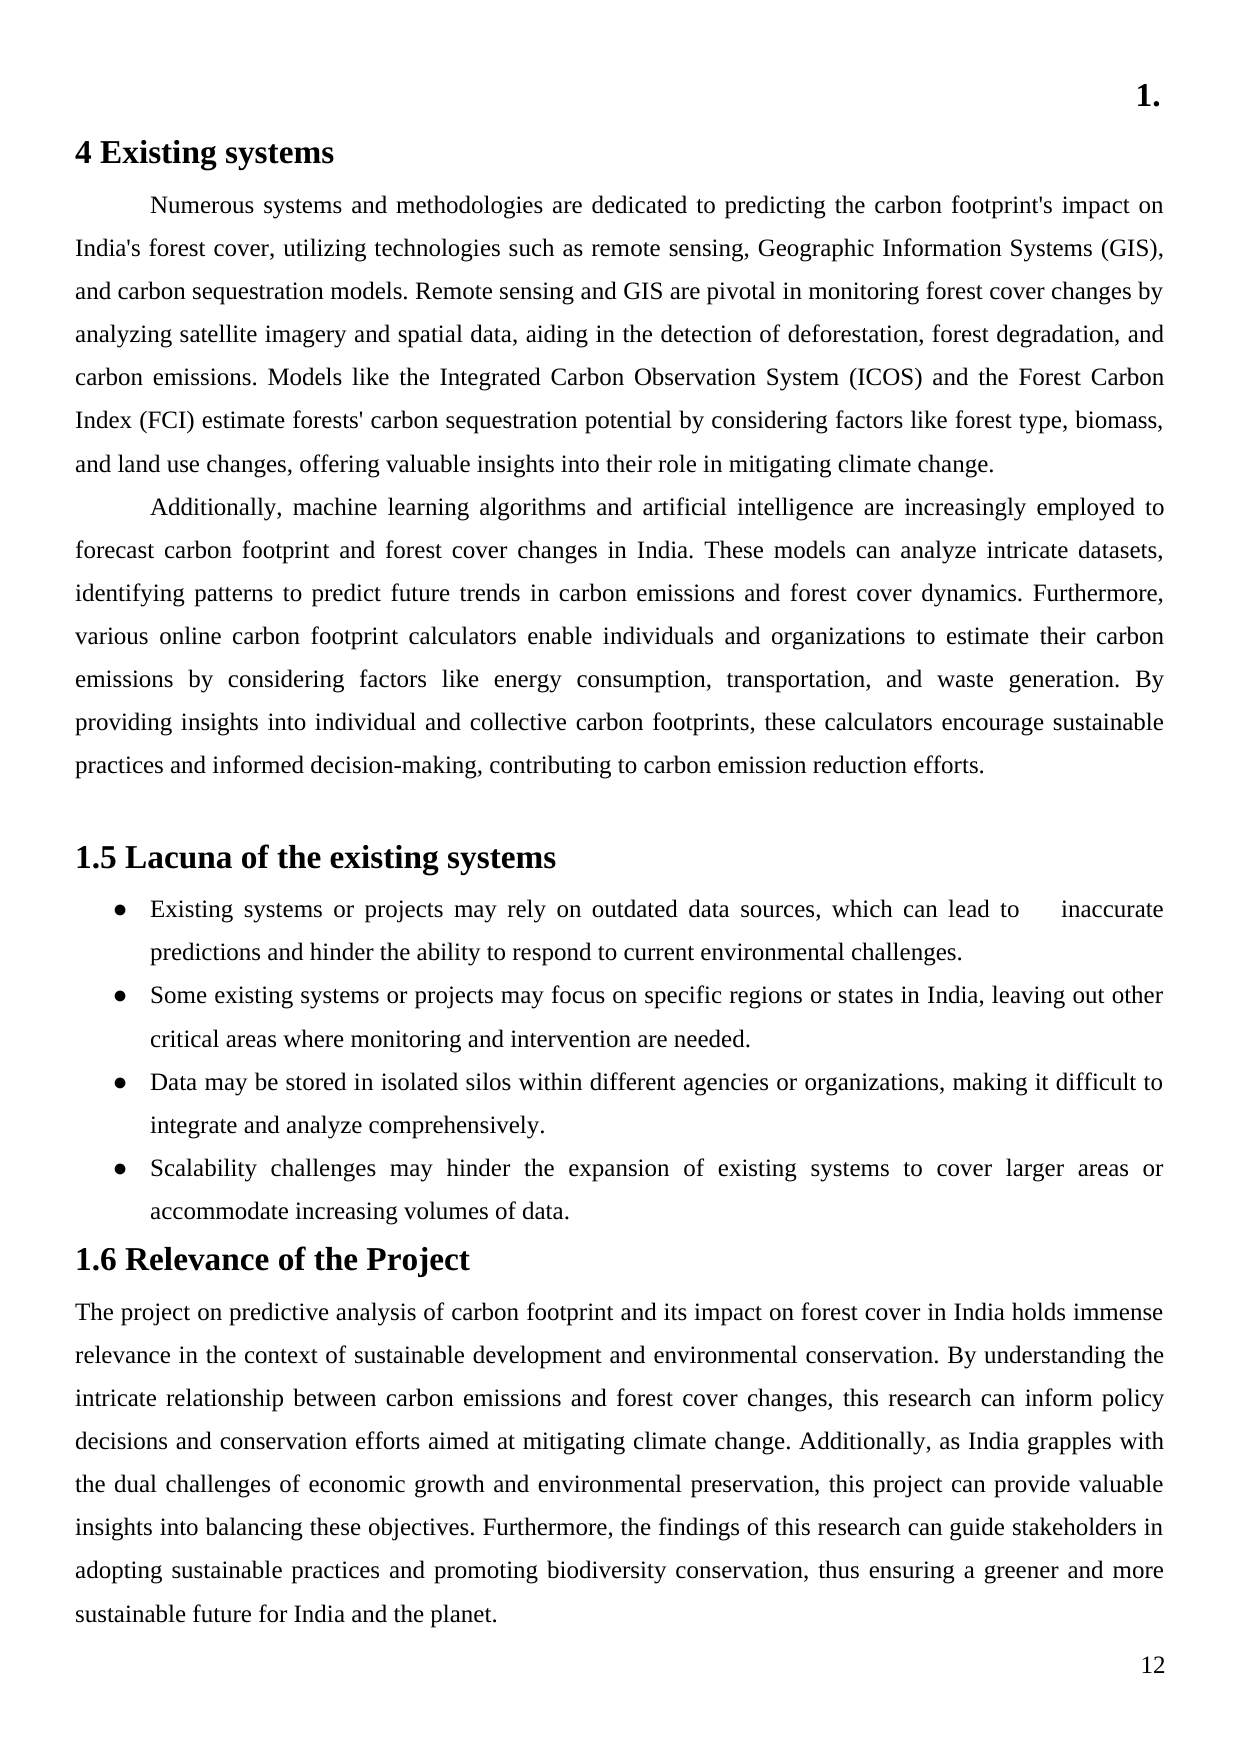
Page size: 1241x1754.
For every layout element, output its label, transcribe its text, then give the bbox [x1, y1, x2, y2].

text Numerous systems and methodologies are dedicated to predicting the carbon footprint's impact on India's forest cover, utilizing technologies such as remote sensing, Geographic Information Systems (GIS), and carbon sequestration models. Remote sensing and GIS are pivotal in monitoring forest cover changes by analyzing satellite imagery and spatial data, aiding in the detection of deforestation, forest degradation, and carbon emissions. Models like the Integrated Carbon Observation System (ICOS) and the Forest Carbon Index (FCI) estimate forests' carbon sequestration potential by considering factors like forest type, biomass, and land use changes, offering valuable insights into their role in mitigating climate change. [75, 190, 1165, 477]
text The project on predictive analysis of carbon footprint and its impact on forest cover in India holds immense relevance in the context of sustainable development and environmental conservation. By understanding the intricate relationship between carbon emissions and forest cover changes, this research can inform policy decisions and conservation efforts aimed at mitigating climate change. Additionally, as India grapples with the dual challenges of economic growth and environmental preservation, this project can provide valuable insights into balancing these objectives. Furthermore, the findings of this research can guide stakeholders in adopting sustainable practices and promoting biodiversity conservation, thus ensuring a greener and more sustainable future for India and the planet. [75, 1297, 1165, 1627]
text 1.4 Existing systems [75, 75, 1165, 171]
list Existing systems or projects may rely on outdated data sources, which can lead to inaccurate predictions and hinder the ability to respond to current environmental challenges. [112, 894, 1165, 966]
text 1.5 Lacuna of the existing systems [75, 837, 1165, 875]
text 1.6 Relevance of the Project [75, 1239, 1165, 1278]
list Data may be stored in isolated silos within different agencies or organizations, making it difficult to integrate and analyze comprehensively. [112, 1067, 1165, 1139]
list Scalability challenges may hinder the expansion of existing systems to cover larger areas or accommodate increasing volumes of data. [112, 1153, 1165, 1225]
text Additionally, machine learning algorithms and artificial intelligence are increasingly employed to forecast carbon footprint and forest cover changes in India. These models can analyze intricate datasets, identifying patterns to predict future trends in carbon emissions and forest cover dynamics. Furthermore, various online carbon footprint calculators enable individuals and organizations to estimate their carbon emissions by considering factors like energy consumption, transportation, and waste generation. By providing insights into individual and collective carbon footprints, these calculators encourage sustainable practices and informed decision-making, contributing to carbon emission reduction efforts. [75, 492, 1165, 779]
list Some existing systems or projects may focus on specific regions or states in India, leaving out other critical areas where monitoring and intervention are needed. [112, 981, 1165, 1052]
